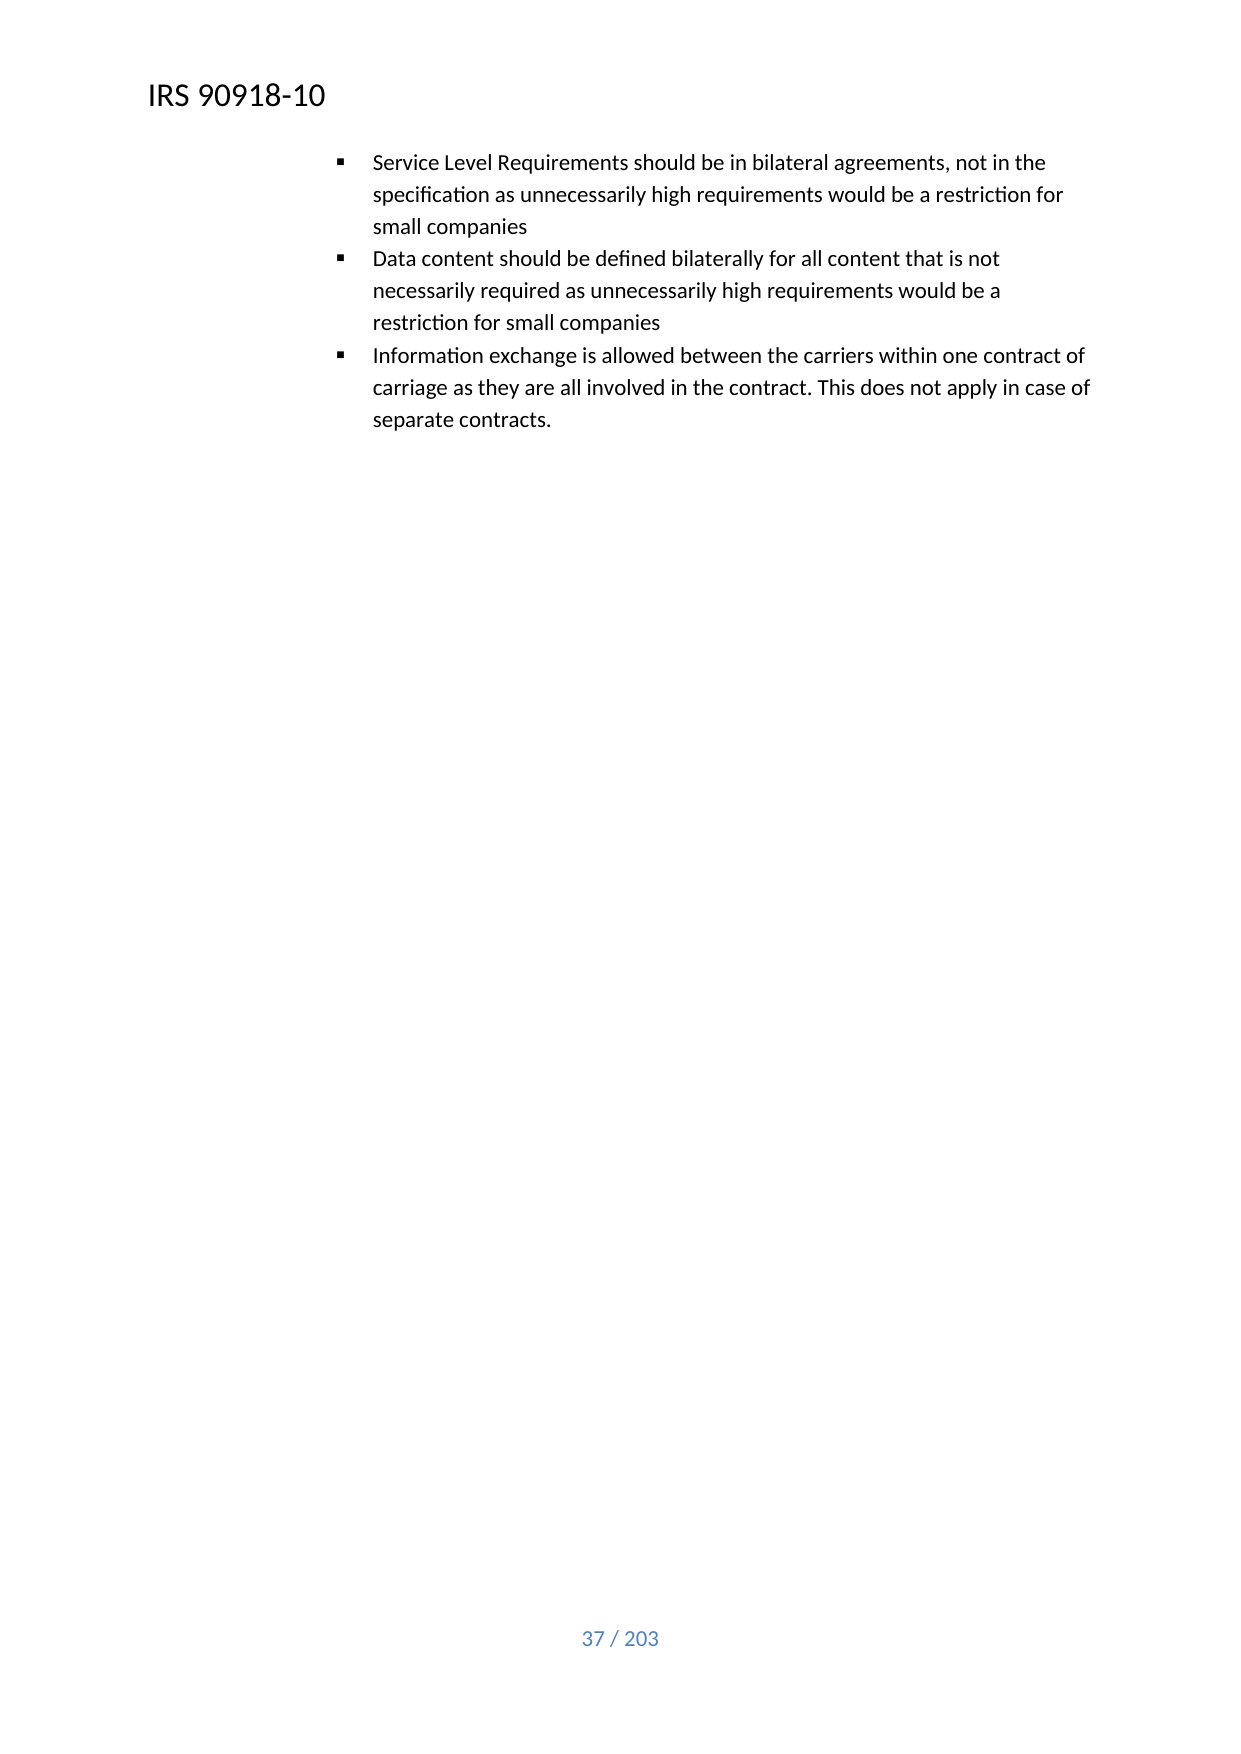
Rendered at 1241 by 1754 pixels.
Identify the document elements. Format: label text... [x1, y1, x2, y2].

list Information exchange is allowed between the carriers within one contract of carriage as they are all involved in the contract. This does not apply in case of separate contracts. [335, 341, 1093, 433]
list Data content should be defined bilaterally for all content that is not necessarily required as unnecessarily high requirements would be a restriction for small companies [335, 244, 1093, 337]
list Service Level Requirements should be in bilateral agreements, not in the specification as unnecessarily high requirements would be a restriction for small companies [335, 148, 1093, 240]
